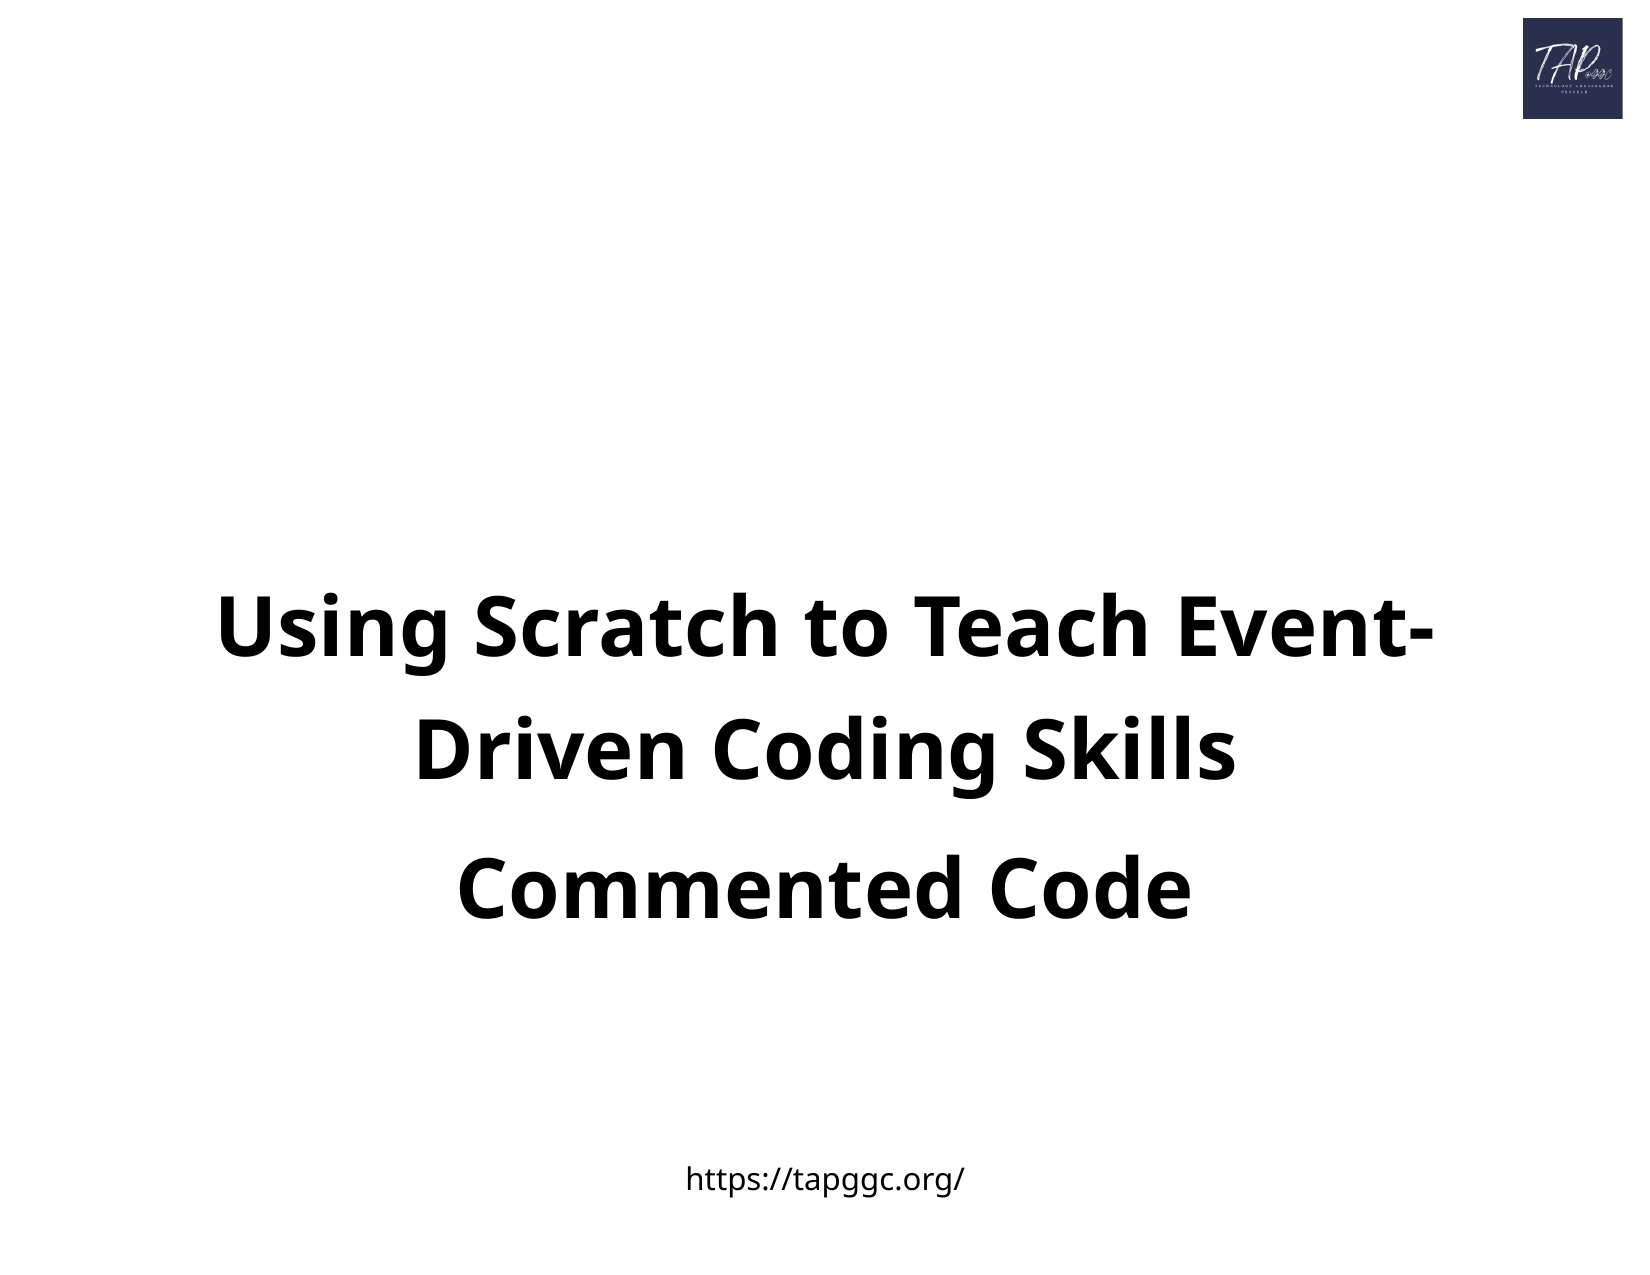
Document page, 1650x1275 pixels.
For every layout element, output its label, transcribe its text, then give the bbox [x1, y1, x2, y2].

picture [1522, 18, 1623, 118]
text Commented Code [150, 830, 1500, 943]
text Using Scratch to Teach Event-Driven Coding Skills [150, 568, 1500, 804]
